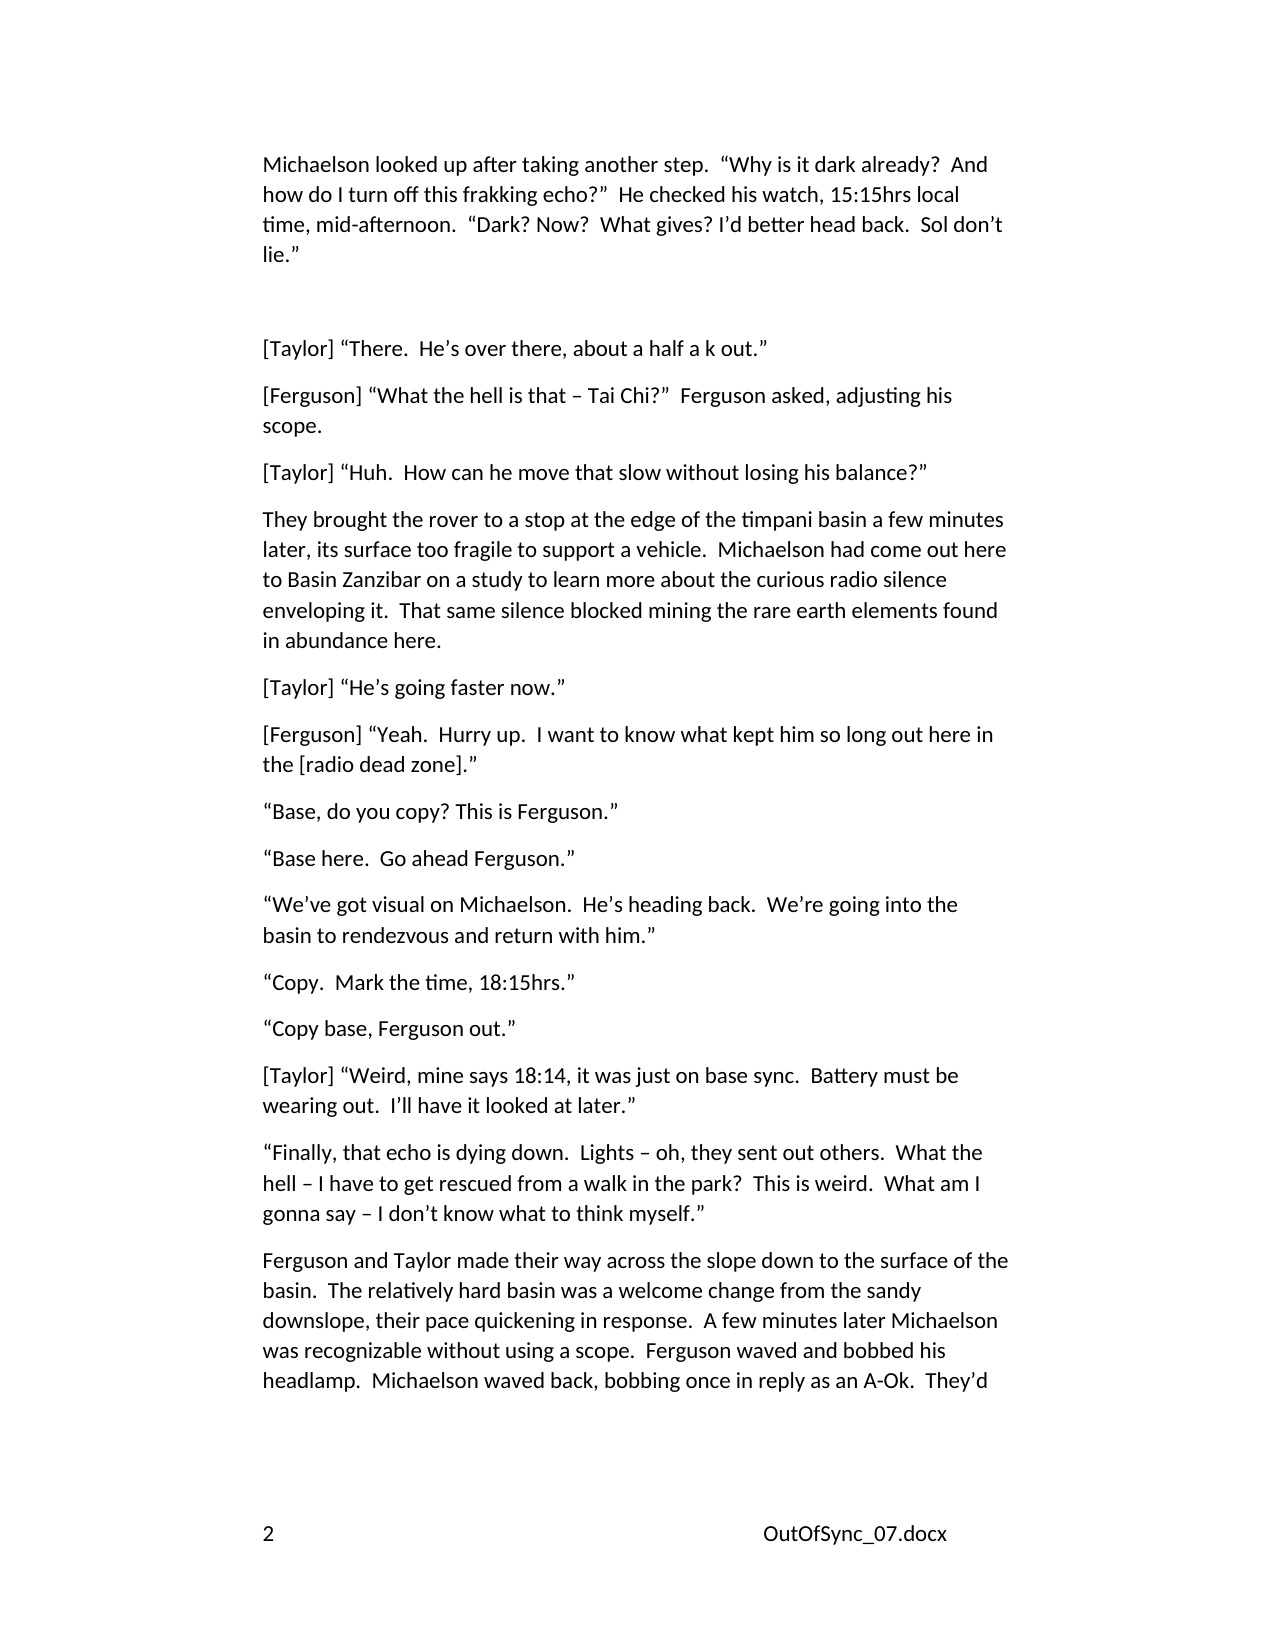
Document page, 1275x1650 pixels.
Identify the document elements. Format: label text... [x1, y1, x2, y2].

text “Finally, that echo is dying down. Lights – oh, they sent out others. What the hell – I have to get rescued from a walk in the park? This is weird. What am I gonna say – I don’t know what to think myself.” [262, 1138, 1012, 1227]
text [262, 1246, 1012, 1395]
text [Taylor] “He’s going faster now.” [262, 673, 1012, 701]
text “Base, do you copy? This is Ferguson.” [262, 797, 1012, 825]
text “Copy base, Ferguson out.” [262, 1014, 1012, 1043]
text [Taylor] “Huh. How can he move that slow without losing his balance?” [262, 458, 1012, 486]
text “Base here. Go ahead Ferguson.” [262, 844, 1012, 872]
text [Ferguson] “What the hell is that – Tai Chi?” Ferguson asked, adjusting his scope. [262, 381, 1012, 439]
text Michaelson looked up after taking another step. “Why is it dark already? And how do I turn off this frakking echo?” He checked his watch, 15:15hrs local time, mid-afternoon. “Dark? Now? What gives? I’d better head back. Sol don’t lie.” [262, 150, 1012, 269]
text [Taylor] “Weird, mine says 18:14, it was just on base sync. Battery must be wearing out. I’ll have it looked at later.” [262, 1061, 1012, 1120]
text [Taylor] “There. He’s over there, about a half a k out.” [262, 334, 1012, 362]
text “Copy. Mark the time, 18:15hrs.” [262, 968, 1012, 996]
text They brought the rover to a stop at the edge of the timpani basin a few minutes later, its surface too fragile to support a vehicle. Michaelson had come out here to Basin Zanzibar on a study to learn more about the curious radio silence enveloping it. That same silence blocked mining the rare earth elements found in abundance here. [262, 505, 1012, 654]
text [Ferguson] “Yeah. Hurry up. I want to know what kept him so long out here in the [radio dead zone].” [262, 720, 1012, 778]
text “We’ve got visual on Michaelson. He’s heading back. We’re going into the basin to rendezvous and return with him.” [262, 891, 1012, 949]
